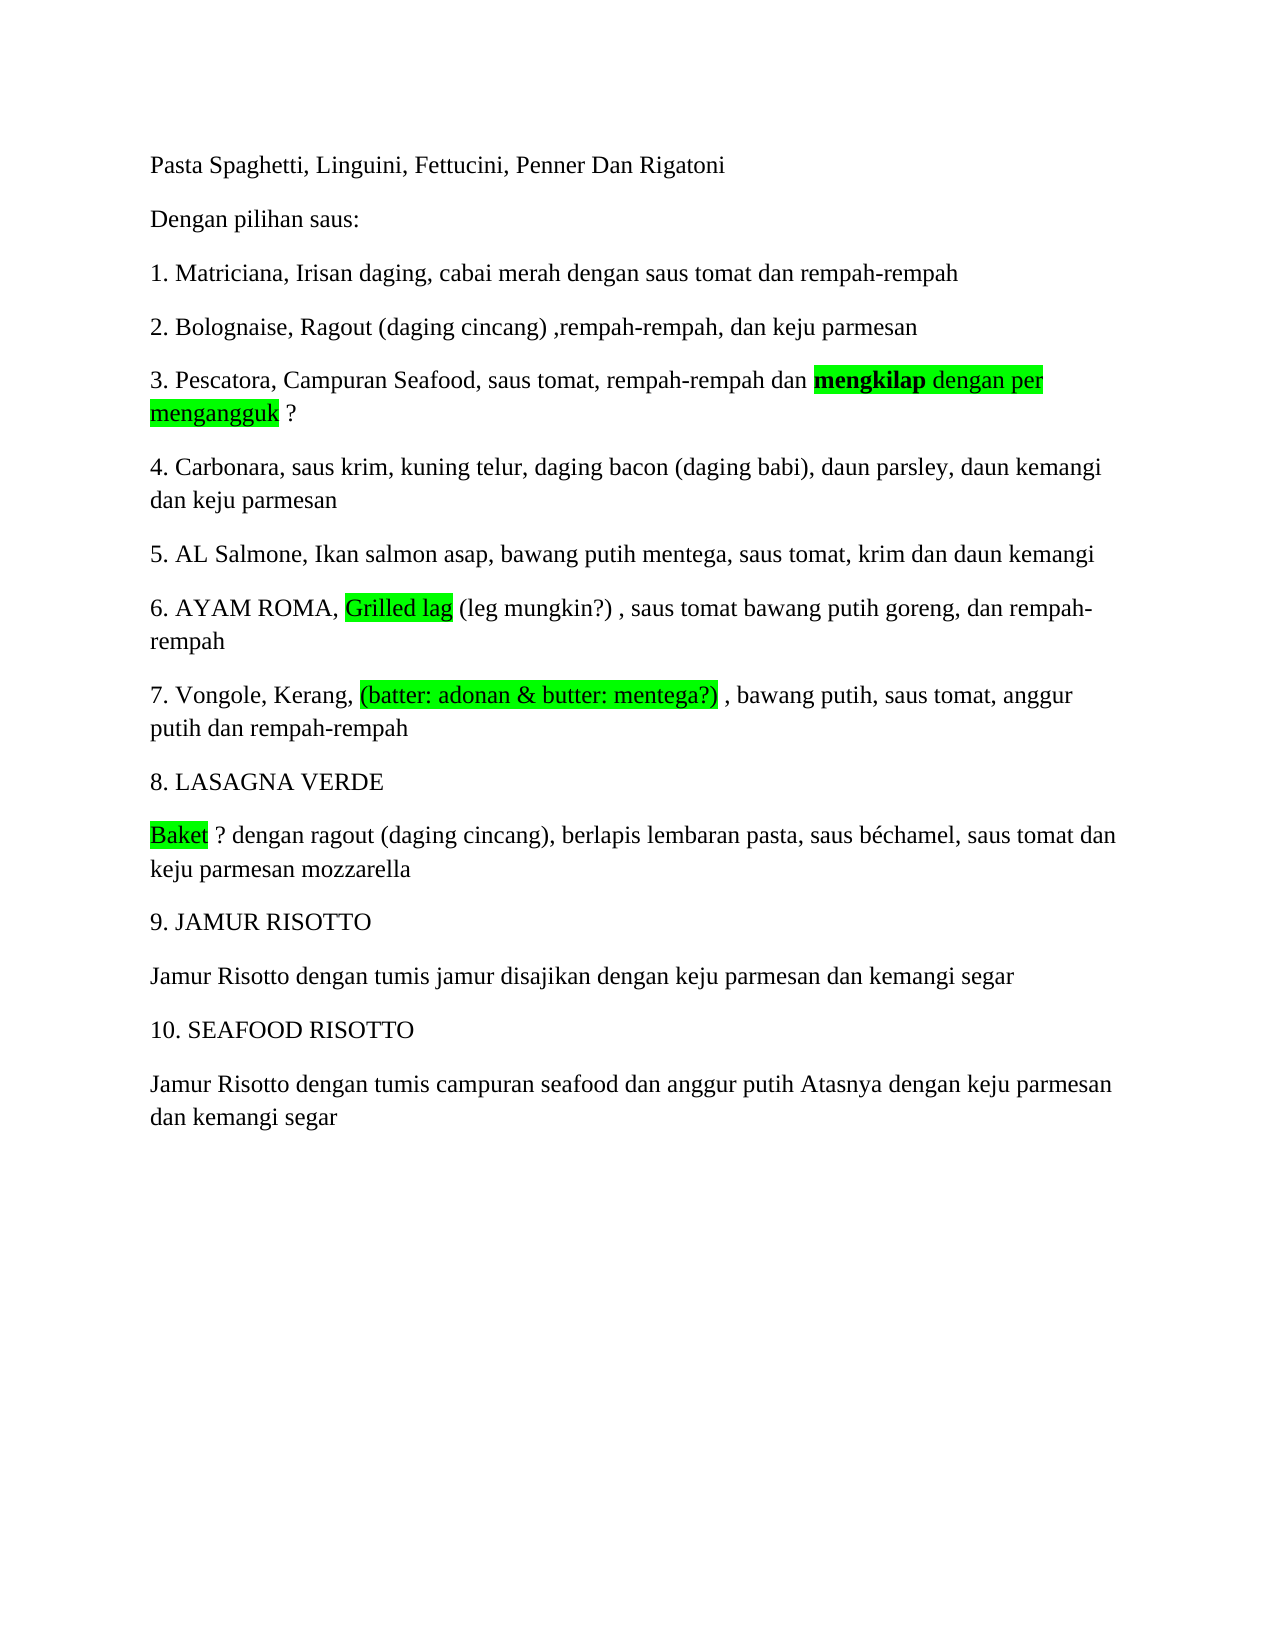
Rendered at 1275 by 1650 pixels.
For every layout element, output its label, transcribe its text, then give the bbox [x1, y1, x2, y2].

text Pasta Spaghetti, Linguini, Fettucini, Penner Dan Rigatoni [150, 150, 1125, 179]
text 10. SEAFOOD RISOTTO [150, 1015, 1125, 1044]
text 3. Pescatora, Campuran Seafood, saus tomat, rempah-rempah dan mengkilap dengan per mengangguk ? [150, 365, 1125, 427]
text 7. Vongole, Kerang, (batter: adonan & butter: mentega?) , bawang putih, saus tomat, anggur putih dan rempah-rempah [150, 680, 1125, 742]
text 1. Matriciana, Irisan daging, cabai merah dengan saus tomat dan rempah-rempah [150, 258, 1125, 286]
text Dengan pilihan saus: [150, 204, 1125, 233]
text 5. AL Salmone, Ikan salmon asap, bawang putih mentega, saus tomat, krim dan daun kemangi [150, 539, 1125, 568]
text 8. LASAGNA VERDE [150, 767, 1125, 796]
text 4. Carbonara, saus krim, kuning telur, daging bacon (daging babi), daun parsley, daun kemangi dan keju parmesan [150, 452, 1125, 514]
text Jamur Risotto dengan tumis campuran seafood dan anggur putih Atasnya dengan keju parmesan dan kemangi segar [150, 1069, 1125, 1131]
text Baket ? dengan ragout (daging cincang), berlapis lembaran pasta, saus béchamel, saus tomat dan keju parmesan mozzarella [150, 821, 1125, 882]
text 9. JAMUR RISOTTO [150, 907, 1125, 936]
text 6. AYAM ROMA, Grilled lag (leg mungkin?) , saus tomat bawang putih goreng, dan rempah-rempah [150, 593, 1125, 655]
text 2. Bolognaise, Ragout (daging cincang) ,rempah-rempah, dan keju parmesan [150, 312, 1125, 340]
text Jamur Risotto dengan tumis jamur disajikan dengan keju parmesan dan kemangi segar [150, 961, 1125, 990]
